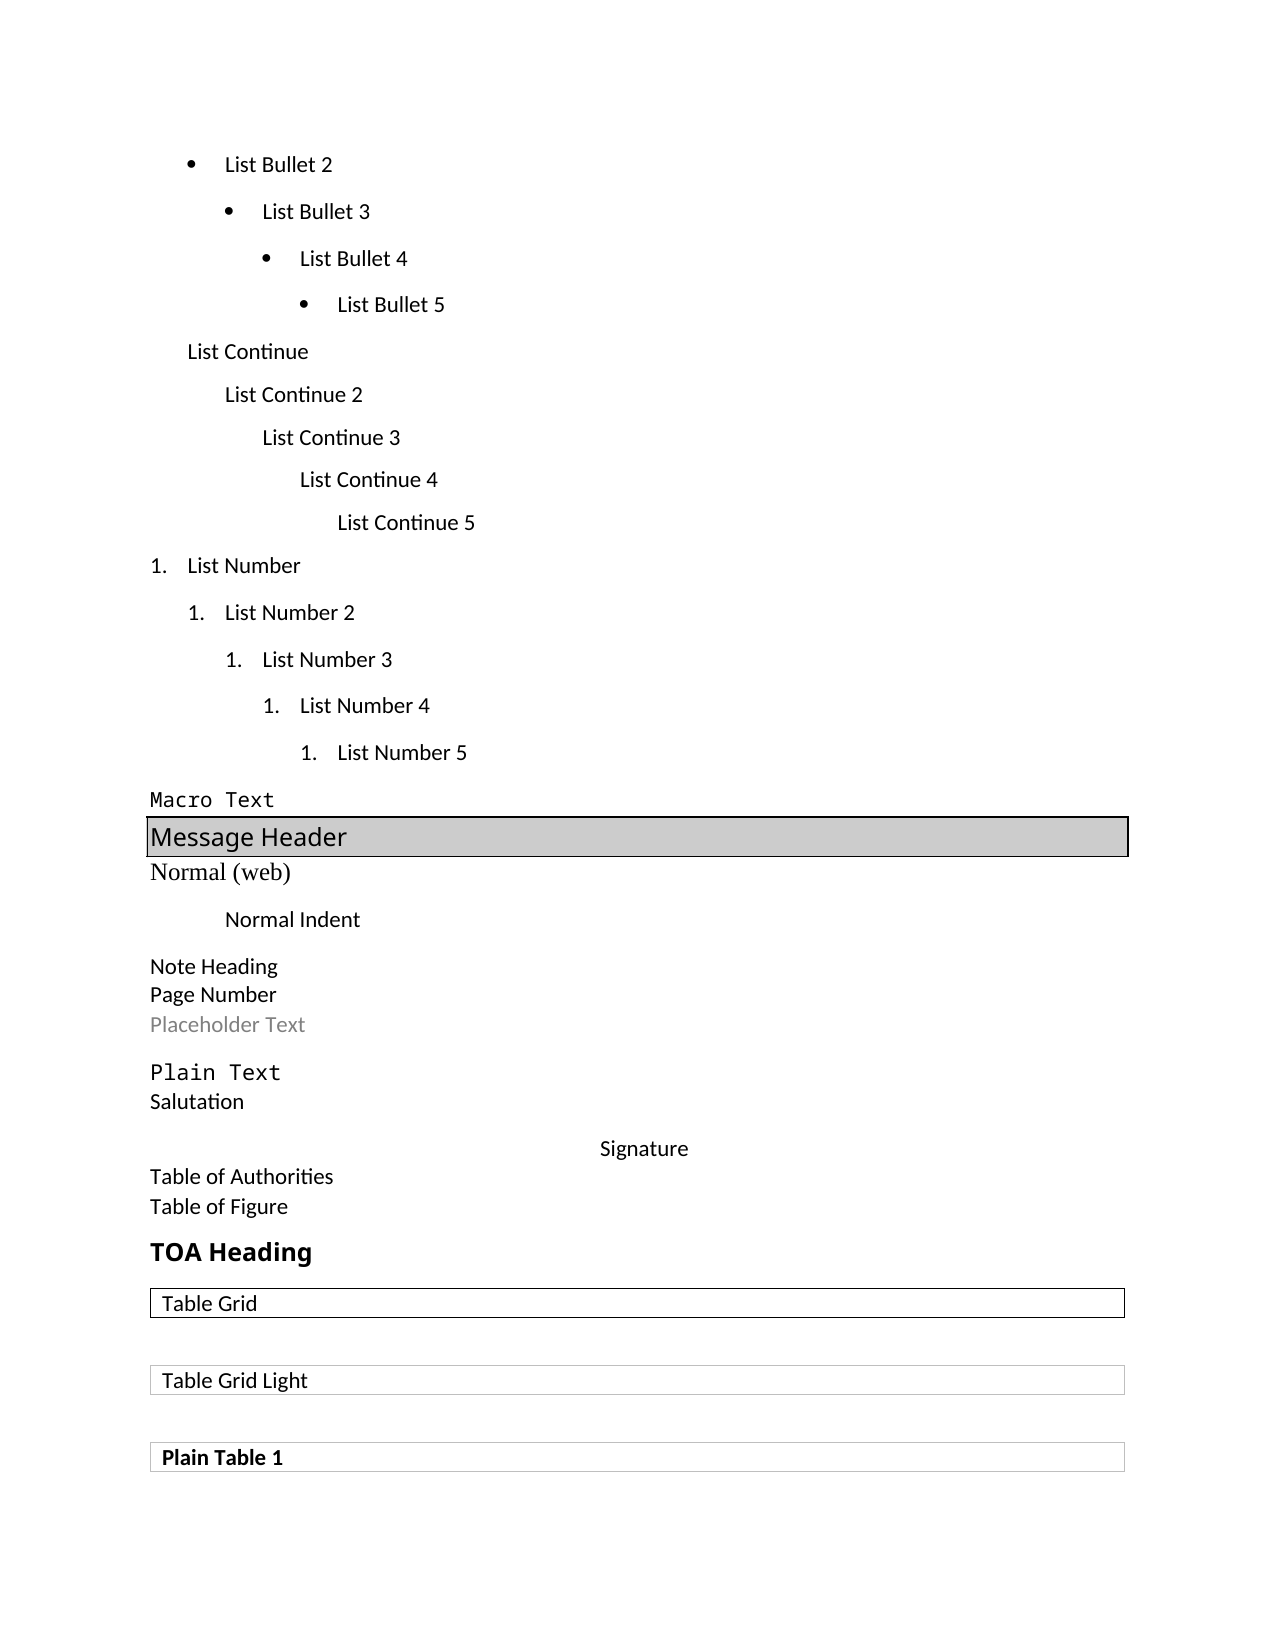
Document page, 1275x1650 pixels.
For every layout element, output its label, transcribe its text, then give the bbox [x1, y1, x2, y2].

list Page Number [150, 980, 1125, 1008]
subtitle TOA Heading [150, 1235, 1125, 1269]
text Salutation [150, 1087, 1125, 1115]
list List Bullet 2 [187, 150, 1125, 178]
table_header Plain Table 1 [151, 1443, 1124, 1471]
text Message Header [148, 818, 1127, 856]
text Plain Text [150, 1057, 1125, 1087]
list List Bullet 4 [262, 244, 1125, 272]
list List Continue 5 [337, 508, 1125, 536]
table_header Table Grid Light [151, 1366, 1124, 1394]
text Macro Text [150, 785, 1125, 814]
list List Number 2 [187, 598, 1125, 626]
list List Number 3 [225, 645, 1125, 673]
list List Continue 2 [225, 380, 1125, 408]
list List Bullet 3 [225, 197, 1125, 225]
list List Number 5 [300, 738, 1125, 767]
subtitle Note Heading [150, 952, 1125, 980]
text Signature [600, 1134, 1125, 1162]
list List Number [150, 551, 1125, 579]
list List Continue 4 [300, 466, 1125, 494]
text Table of Authorities [150, 1162, 1125, 1190]
table_header Table Grid [151, 1289, 1124, 1317]
list List Continue 3 [262, 423, 1125, 451]
text Normal (web) [150, 857, 1125, 886]
list List Bullet 5 [300, 291, 1125, 319]
list Placeholder Text [150, 1010, 1125, 1038]
list List Continue [187, 337, 1125, 366]
text Table of Figure [150, 1192, 1125, 1220]
list List Number 4 [262, 692, 1125, 720]
text Normal Indent [225, 905, 1125, 933]
